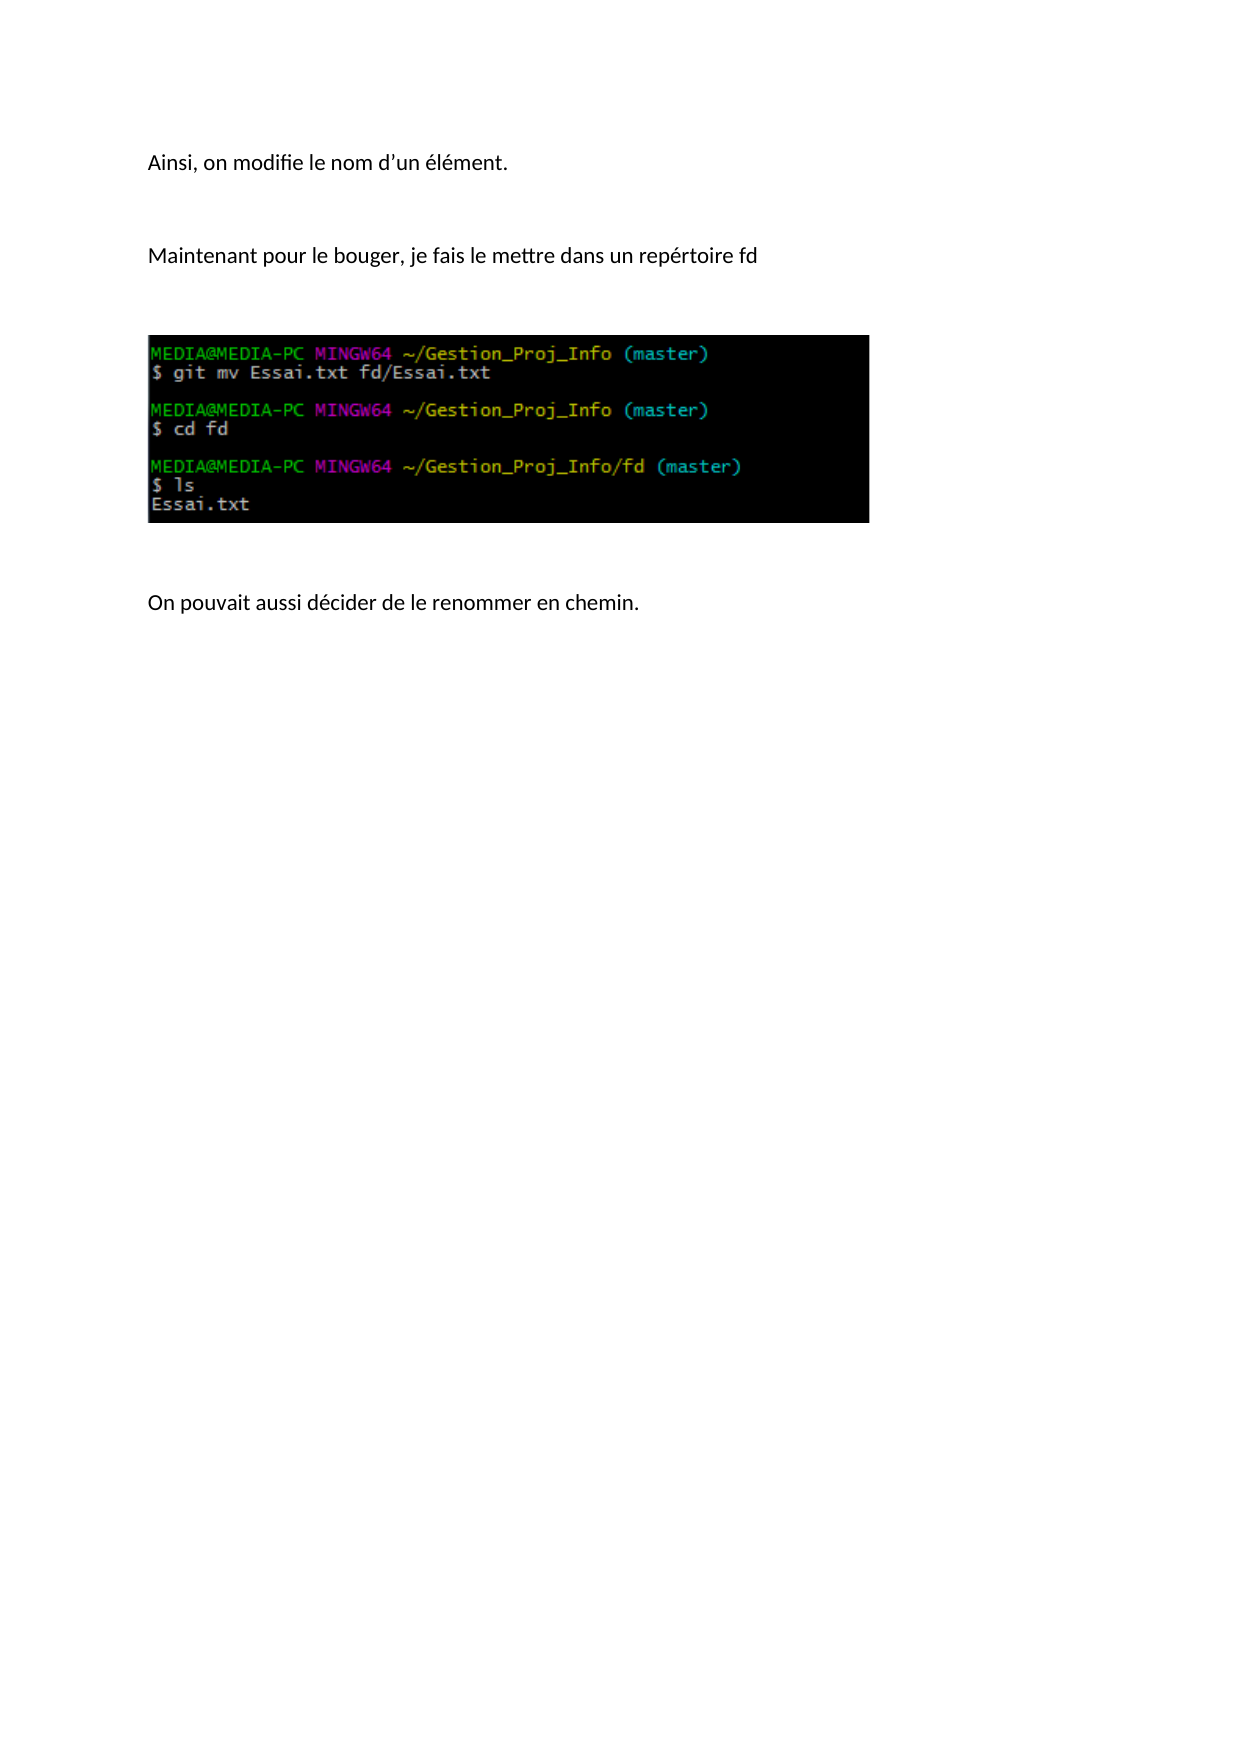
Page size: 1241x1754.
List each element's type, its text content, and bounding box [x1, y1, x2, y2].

picture [147, 335, 870, 523]
text Ainsi, on modifie le nom d’un élément. [148, 148, 1093, 176]
text On pouvait aussi décider de le renommer en chemin. [148, 588, 1093, 616]
text Maintenant pour le bouger, je fais le mettre dans un repértoire fd [148, 241, 1093, 269]
